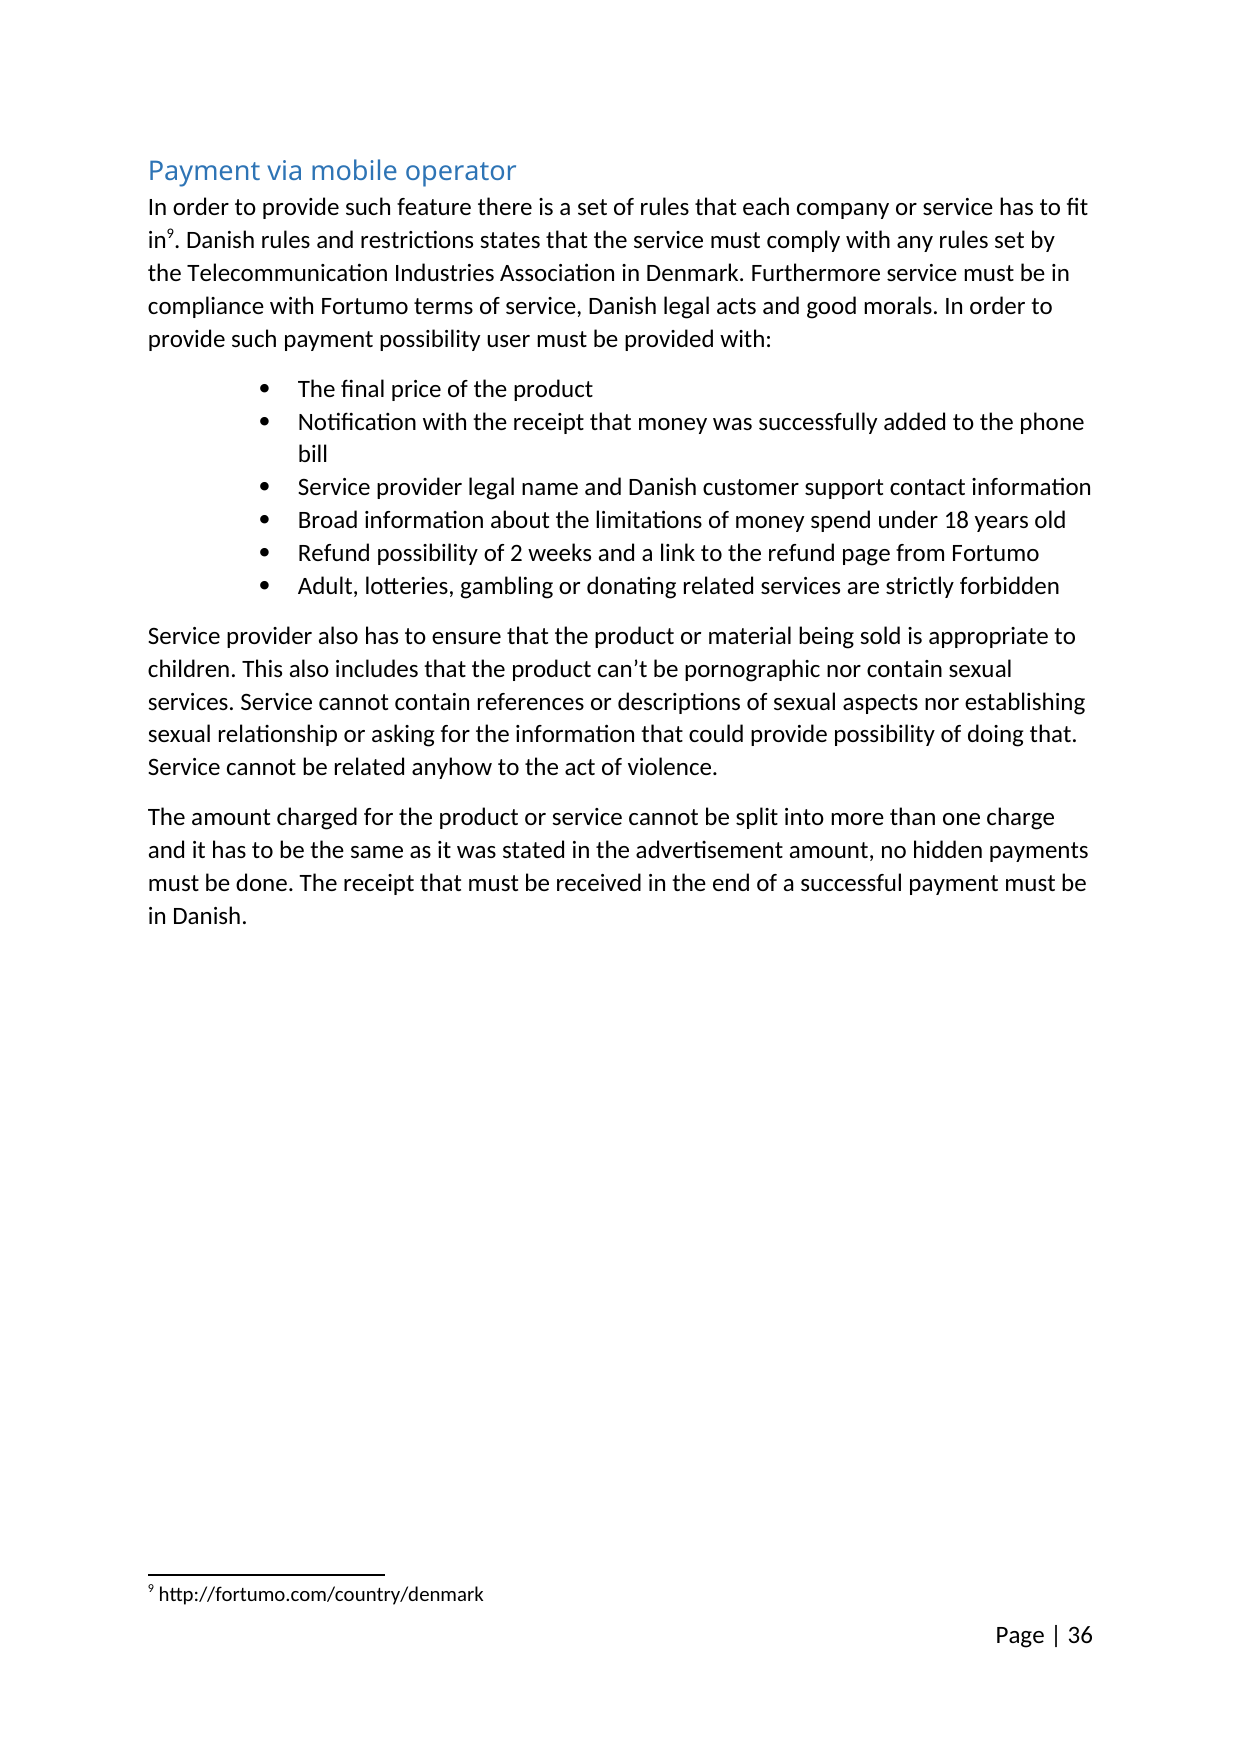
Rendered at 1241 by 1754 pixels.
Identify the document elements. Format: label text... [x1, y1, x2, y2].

text The amount charged for the product or service cannot be split into more than one charge and it has to be the same as it was stated in the advertisement amount, no hidden payments must be done. The receipt that must be received in the end of a successful payment must be in Danish. [148, 801, 1093, 930]
list Service provider legal name and Danish customer support contact information [260, 472, 1093, 502]
list The final price of the product [260, 373, 1093, 403]
list Adult, lotteries, gambling or donating related services are strictly forbidden [260, 570, 1093, 601]
list Refund possibility of 2 weeks and a link to the refund page from Fortumo [260, 537, 1093, 568]
list Broad information about the limitations of money spend under 18 years old [260, 504, 1093, 535]
text In order to provide such feature there is a set of rules that each company or service has to fit in. Danish rules and restrictions states that the service must comply with any rules set by the Telecommunication Industries Association in Denmark. Furthermore service must be in compliance with Fortumo terms of service, Danish legal acts and good morals. In order to provide such payment possibility user must be provided with: [148, 192, 1093, 354]
text Service provider also has to ensure that the product or material being sold is appropriate to children. This also includes that the product can’t be pornographic nor contain sexual services. Service cannot contain references or descriptions of sexual aspects nor establishing sexual relationship or asking for the information that could provide possibility of doing that. Service cannot be related anyhow to the act of violence. [148, 620, 1093, 782]
subtitle Payment via mobile operator [148, 152, 1093, 189]
list Notification with the receipt that money was successfully added to the phone bill [260, 406, 1093, 469]
